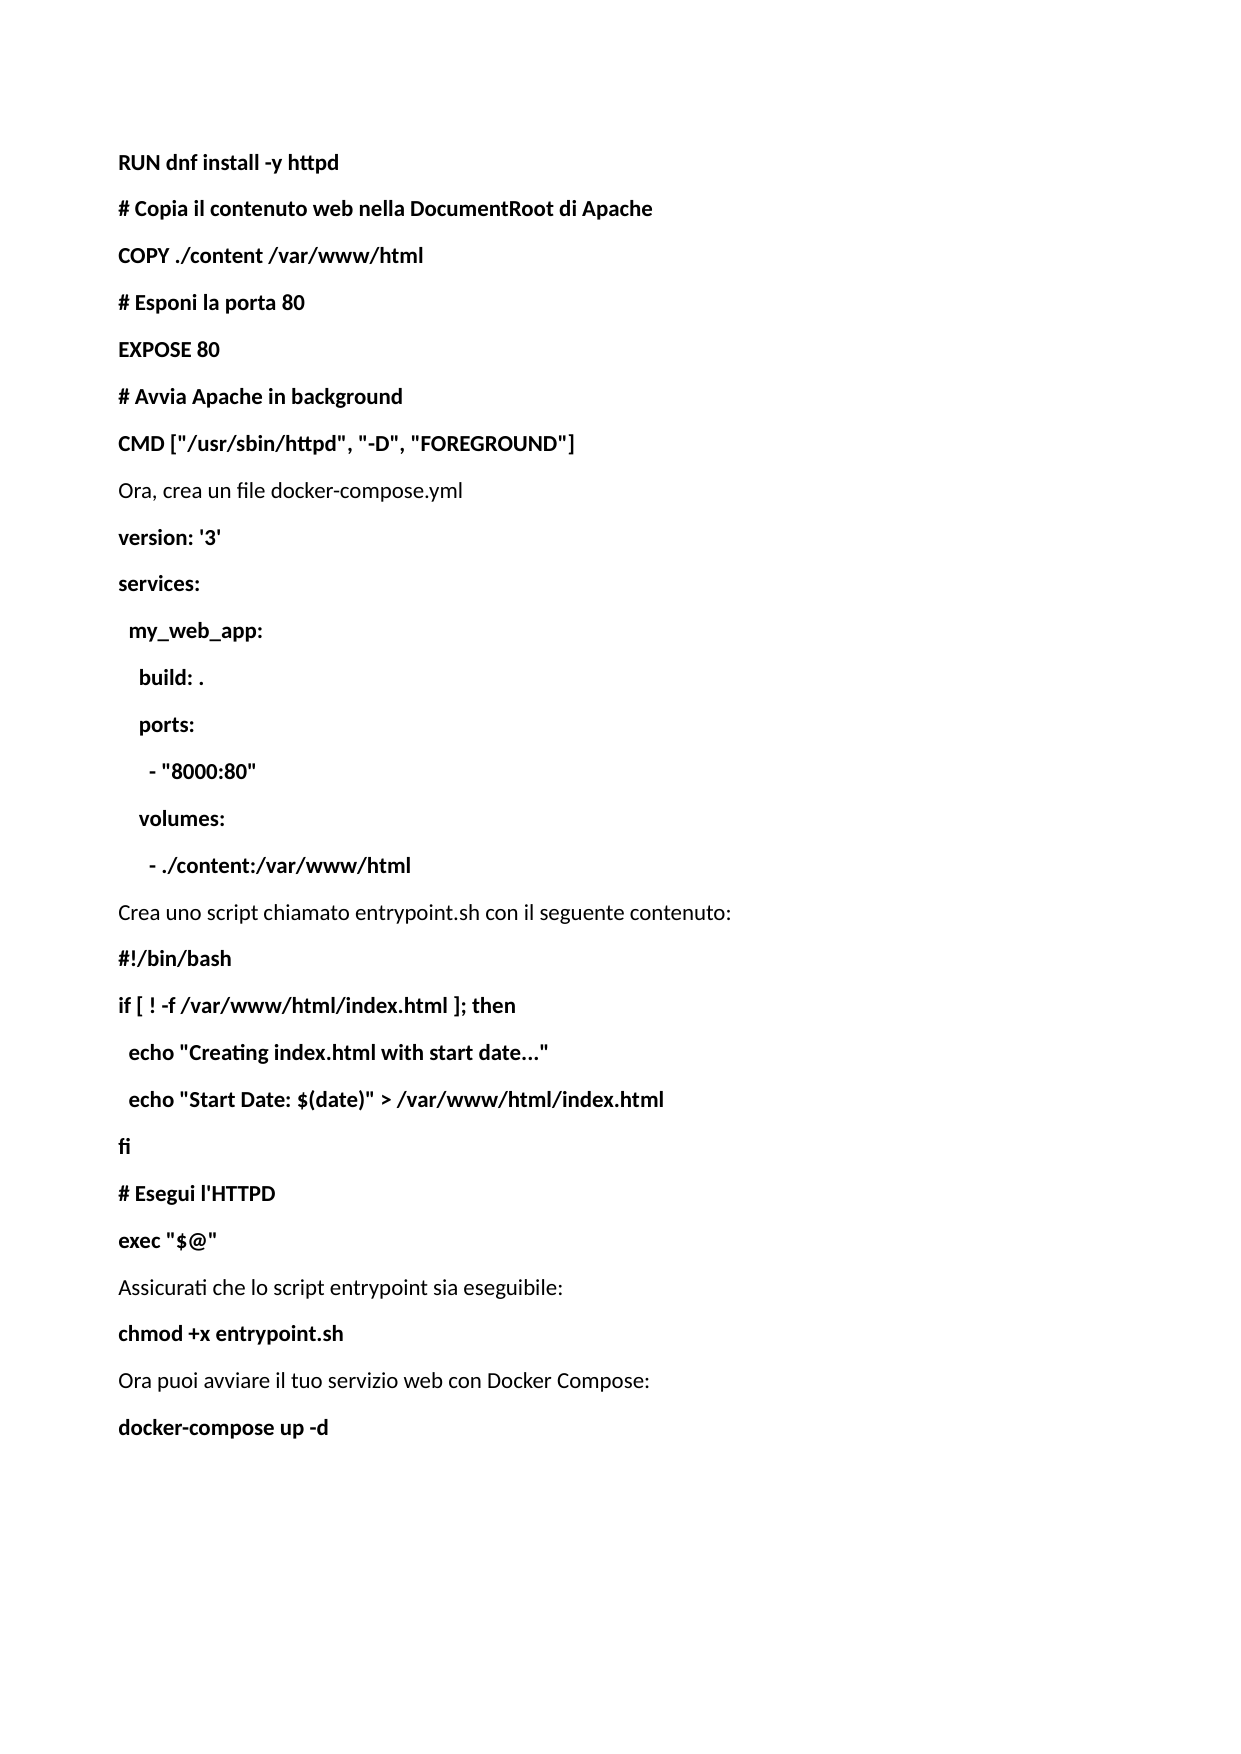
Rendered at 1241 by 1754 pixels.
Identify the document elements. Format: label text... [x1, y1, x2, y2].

text COPY ./content /var/www/html [118, 241, 1122, 269]
text Ora, crea un file docker-compose.yml [118, 476, 1122, 504]
text # Esponi la porta 80 [118, 288, 1122, 316]
text #!/bin/bash [118, 944, 1122, 972]
text exec "$@" [118, 1226, 1122, 1254]
text services: [118, 569, 1122, 597]
text # Copia il contenuto web nella DocumentRoot di Apache [118, 194, 1122, 222]
text # Avvia Apache in background [118, 382, 1122, 410]
text Ora puoi avviare il tuo servizio web con Docker Compose: [118, 1366, 1122, 1394]
text # Esegui l'HTTPD [118, 1179, 1122, 1207]
text - ./content:/var/www/html [118, 851, 1122, 879]
text echo "Creating index.html with start date..." [118, 1038, 1122, 1066]
text - "8000:80" [118, 757, 1122, 785]
text Assicurati che lo script entrypoint sia eseguibile: [118, 1273, 1122, 1301]
text build: . [118, 663, 1122, 691]
text fi [118, 1132, 1122, 1160]
text echo "Start Date: $(date)" > /var/www/html/index.html [118, 1085, 1122, 1113]
text version: '3' [118, 523, 1122, 551]
text CMD ["/usr/sbin/httpd", "-D", "FOREGROUND"] [118, 429, 1122, 457]
text docker-compose up -d [118, 1413, 1122, 1441]
text volumes: [118, 804, 1122, 832]
text ports: [118, 710, 1122, 738]
text my_web_app: [118, 616, 1122, 644]
text chmod +x entrypoint.sh [118, 1319, 1122, 1347]
text if [ ! -f /var/www/html/index.html ]; then [118, 991, 1122, 1019]
text Crea uno script chiamato entrypoint.sh con il seguente contenuto: [118, 898, 1122, 926]
text RUN dnf install -y httpd [118, 148, 1122, 176]
text EXPOSE 80 [118, 335, 1122, 363]
